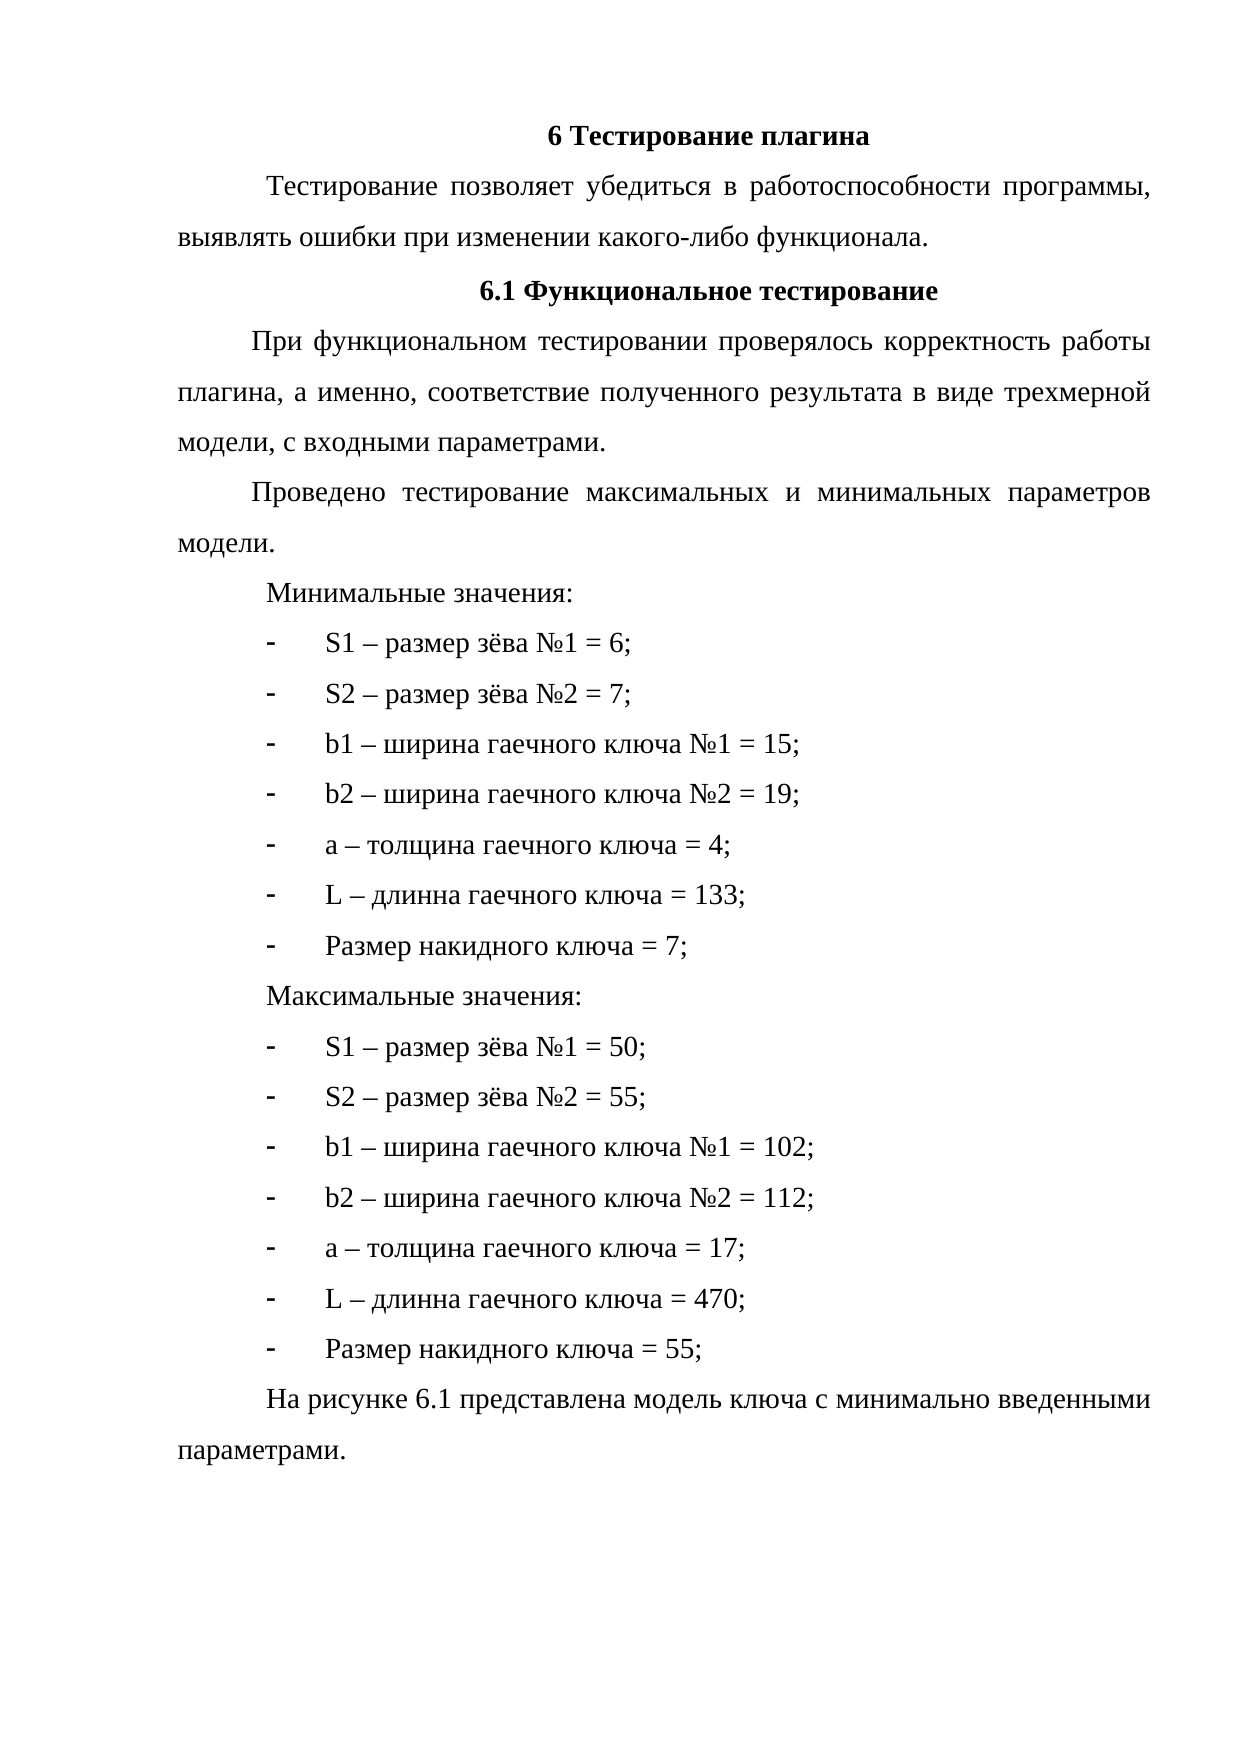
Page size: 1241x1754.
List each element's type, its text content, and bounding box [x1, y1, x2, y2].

text Проведено тестирование максимальных и минимальных параметров модели. [177, 474, 1152, 558]
list b2 – ширина гаечного ключа №2 = 112; [177, 1180, 1107, 1213]
subtitle 6 Тестирование плагина [177, 118, 1152, 152]
list b1 – ширина гаечного ключа №1 = 102; [177, 1129, 1107, 1163]
list L – длинна гаечного ключа = 470; [177, 1281, 1107, 1314]
text Минимальные значения: [177, 575, 1152, 609]
list Размер накидного ключа = 7; [177, 928, 1107, 962]
list b2 – ширина гаечного ключа №2 = 19; [177, 777, 1107, 810]
list a – толщина гаечного ключа = 4; [177, 827, 1107, 861]
list S1 – размер зёва №1 = 6; [177, 625, 1107, 659]
list S2 – размер зёва №2 = 55; [177, 1079, 1107, 1113]
list S2 – размер зёва №2 = 7; [177, 676, 1107, 709]
list S1 – размер зёва №1 = 50; [177, 1029, 1107, 1062]
list b1 – ширина гаечного ключа №1 = 15; [177, 726, 1107, 760]
list Размер накидного ключа = 55; [177, 1331, 1107, 1365]
text На рисунке 6.1 представлена модель ключа с минимально введенными параметрами. [177, 1382, 1152, 1465]
list L – длинна гаечного ключа = 133; [177, 877, 1107, 911]
list a – толщина гаечного ключа = 17; [177, 1230, 1107, 1264]
text Максимальные значения: [266, 978, 1152, 1012]
text При функциональном тестировании проверялось корректность работы плагина, а именно, соответствие полученного результата в виде трехмерной модели, с входными параметрами. [177, 323, 1152, 458]
subtitle 6.1 Функциональное тестирование [177, 273, 1152, 307]
text Тестирование позволяет убедиться в работоспособности программы, выявлять ошибки при изменении какого-либо функционала. [177, 168, 1152, 252]
